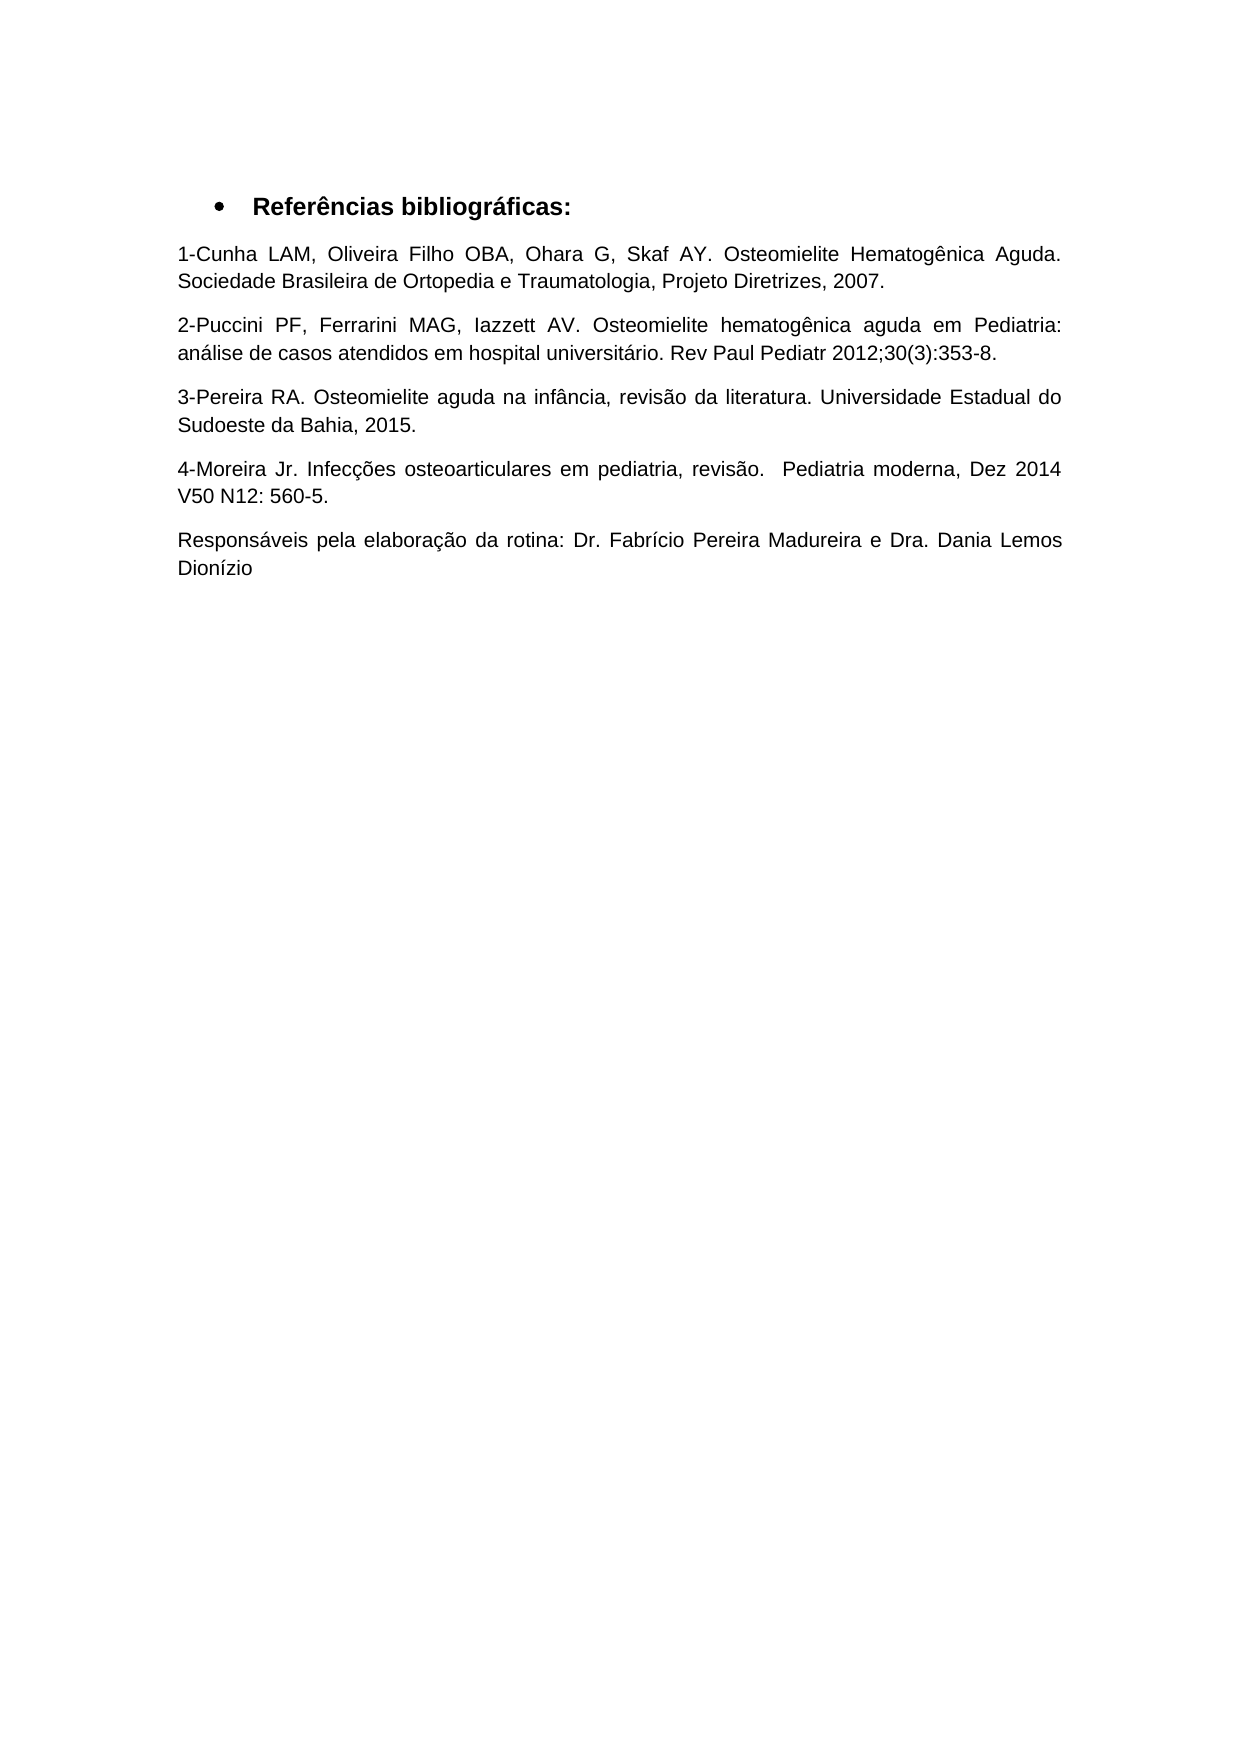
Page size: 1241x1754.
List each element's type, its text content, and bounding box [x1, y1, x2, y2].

text 1-Cunha LAM, Oliveira Filho OBA, Ohara G, Skaf AY. Osteomielite Hematogênica Aguda. Sociedade Brasileira de Ortopedia e Traumatologia, Projeto Diretrizes, 2007. [177, 242, 1063, 293]
list Referências bibliográficas: [215, 192, 1063, 221]
text 2-Puccini PF, Ferrarini MAG, Iazzett AV. Osteomielite hematogênica aguda em Pediatria: análise de casos atendidos em hospital universitário. Rev Paul Pediatr 2012;30(3):353-8. [177, 313, 1063, 365]
text Responsáveis pela elaboração da rotina: Dr. Fabrício Pereira Madureira e Dra. Dania Lemos Dionízio [177, 528, 1063, 580]
text 4-Moreira Jr. Infecções osteoarticulares em pediatria, revisão. Pediatria moderna, Dez 2014 V50 N12: 560-5. [177, 457, 1063, 508]
text 3-Pereira RA. Osteomielite aguda na infância, revisão da literatura. Universidade Estadual do Sudoeste da Bahia, 2015. [177, 385, 1063, 436]
